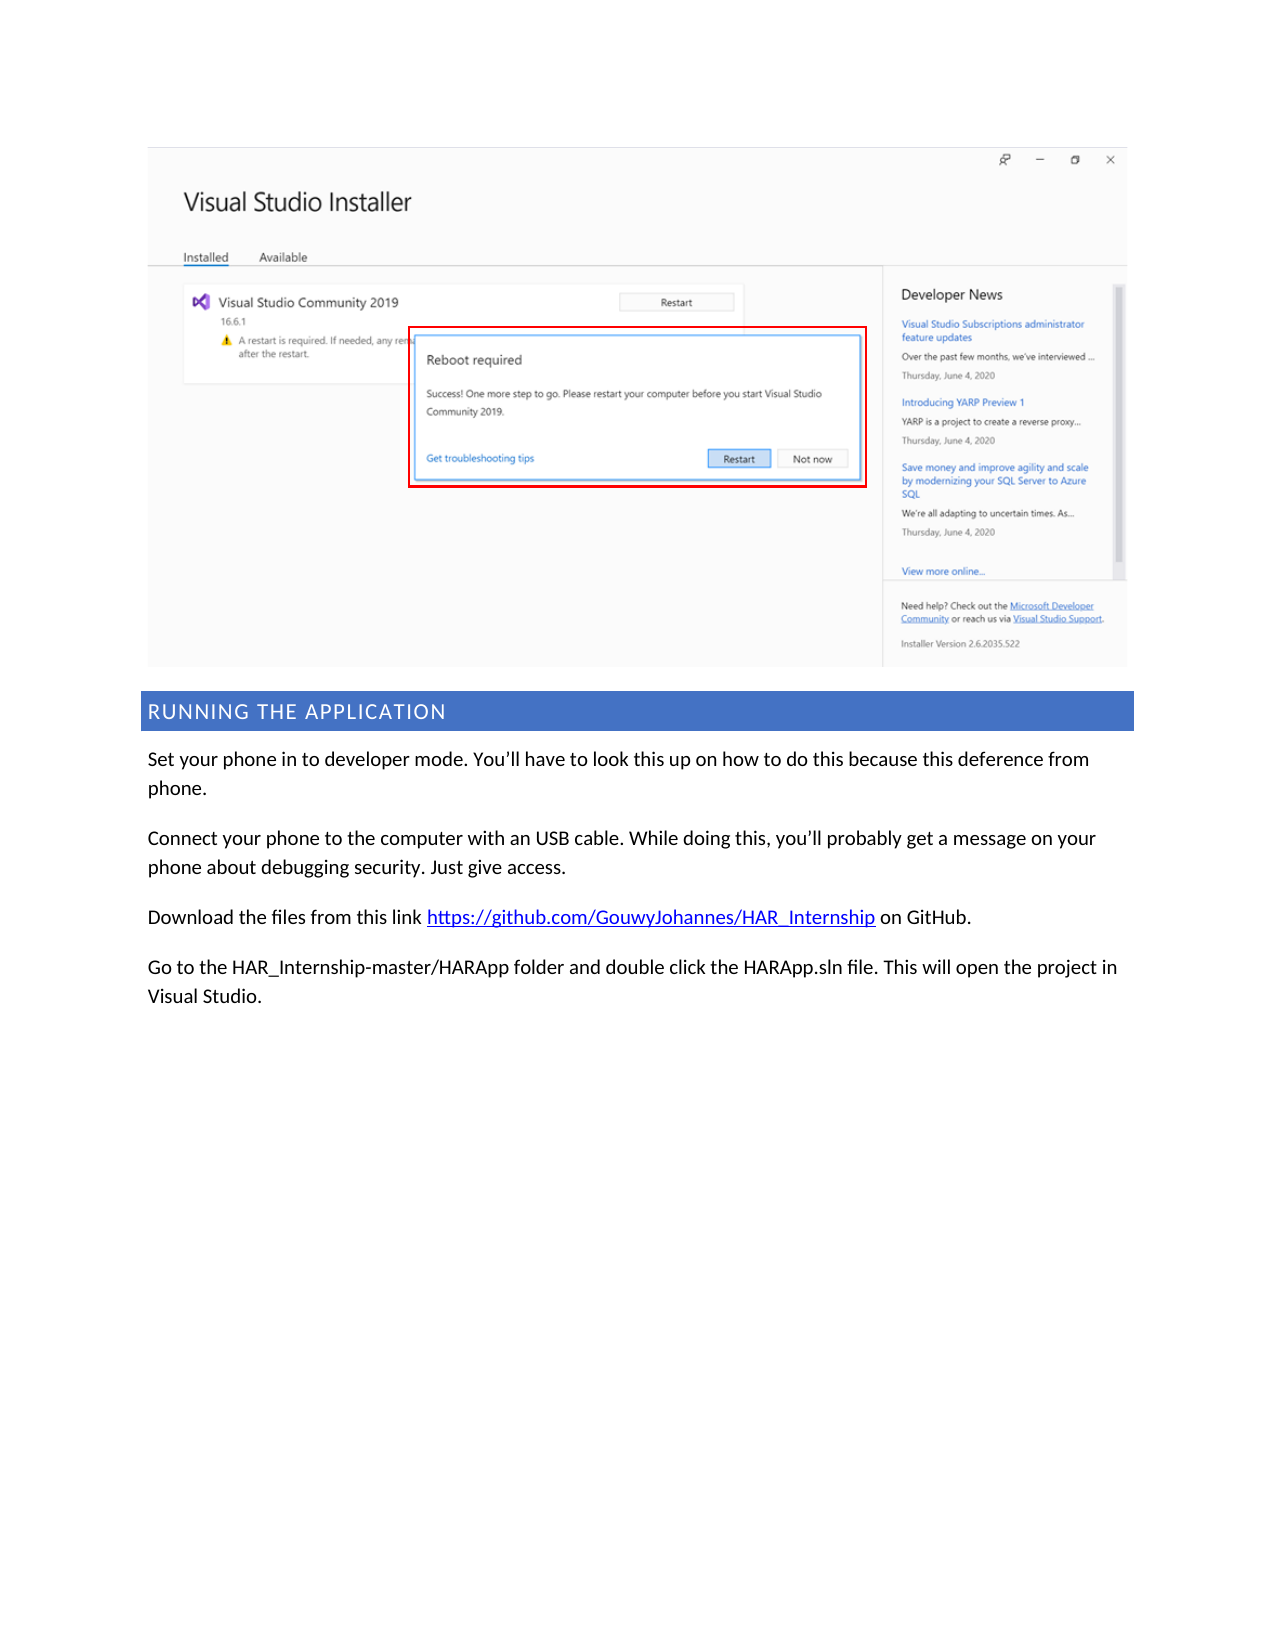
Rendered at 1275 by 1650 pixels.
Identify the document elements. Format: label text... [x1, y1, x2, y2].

text Connect your phone to the computer with an USB cable. While doing this, you’ll probably get a message on your phone about debugging security. Just give access. [148, 825, 1127, 880]
picture [147, 147, 1128, 667]
text Go to the HAR_Internship-master/HARApp folder and double click the HARApp.sln file. This will open the project in Visual Studio. [148, 954, 1127, 1009]
subtitle running the application [148, 697, 1127, 725]
text Download the files from this link https://github.com/GouwyJohannes/HAR_Internship on GitHub. [148, 904, 1127, 930]
text Set your phone in to developer mode. You’ll have to look this up on how to do this because this deference from phone. [148, 746, 1127, 801]
